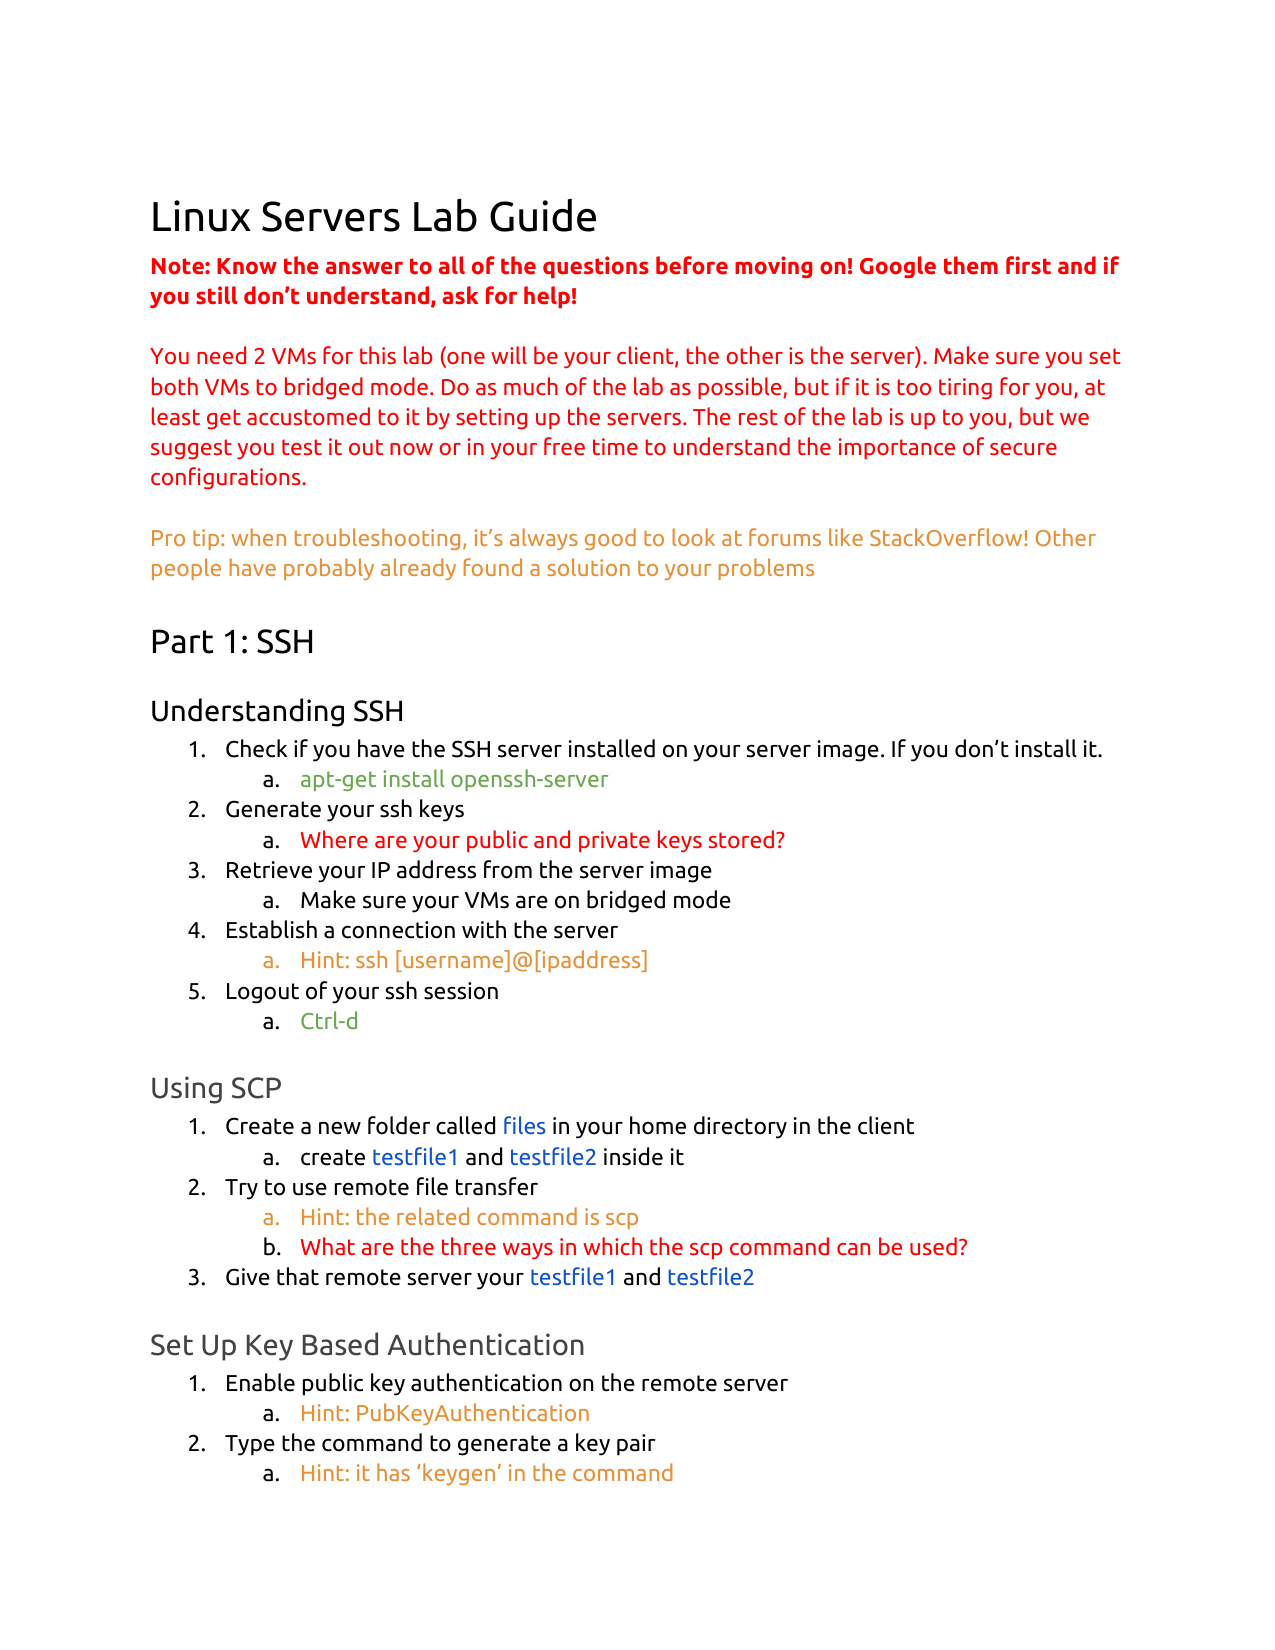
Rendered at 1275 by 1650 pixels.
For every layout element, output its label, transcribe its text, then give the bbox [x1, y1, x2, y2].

list Hint: PubKeyAuthentication [262, 1399, 1125, 1426]
subtitle Using SCP [150, 1071, 1125, 1104]
list Try to use remote file transfer [187, 1173, 1125, 1199]
subtitle Set Up Key Based Authentication [150, 1327, 1125, 1361]
list Give that remote server your testfile1 and testfile2 [187, 1264, 1125, 1290]
list What are the three ways in which the scp command can be used? [262, 1233, 1125, 1260]
list Where are your public and private keys stored? [262, 826, 1125, 852]
text Note: Know the answer to all of the questions before moving on! Google them first and if you still don’t understand, ask for help! [150, 252, 1125, 309]
subtitle Part 1: SSH [150, 622, 1125, 660]
list Make sure your VMs are on bridged mode [262, 886, 1125, 913]
list Type the command to generate a key pair [187, 1429, 1125, 1456]
subtitle Linux Servers Lab Guide [150, 192, 1125, 239]
list Generate your ssh keys [187, 796, 1125, 822]
list Check if you have the SSH server installed on your server image. If you don’t install it. [187, 735, 1125, 762]
list Logout of your ssh session [187, 977, 1125, 1003]
list apt-get install openssh-server [262, 766, 1125, 792]
list Hint: it has ‘keygen’ in the command [262, 1460, 1125, 1486]
list Ctrl-d [262, 1007, 1125, 1034]
list Hint: the related command is scp [262, 1203, 1125, 1230]
list Hint: ssh [username]@[ipaddress] [262, 947, 1125, 973]
list Establish a connection with the server [187, 917, 1125, 943]
subtitle Understanding SSH [150, 693, 1125, 727]
list Retrieve your IP address from the server image [187, 856, 1125, 883]
text Pro tip: when troubleshooting, it’s always good to look at forums like StackOverflow! Other people have probably already found a solution to your problems [150, 524, 1125, 581]
list Create a new folder called files in your home directory in the client [187, 1113, 1125, 1139]
list Enable public key authentication on the remote server [187, 1369, 1125, 1396]
list create testfile1 and testfile2 inside it [262, 1143, 1125, 1169]
text You need 2 VMs for this lab (one will be your client, the other is the server). Make sure you set both VMs to bridged mode. Do as much of the lab as possible, but if it is too tiring for you, at least get accustomed to it by setting up the servers. The rest of the lab is up to you, but we suggest you test it out now or in your free time to understand the importance of secure configurations. [150, 343, 1125, 490]
